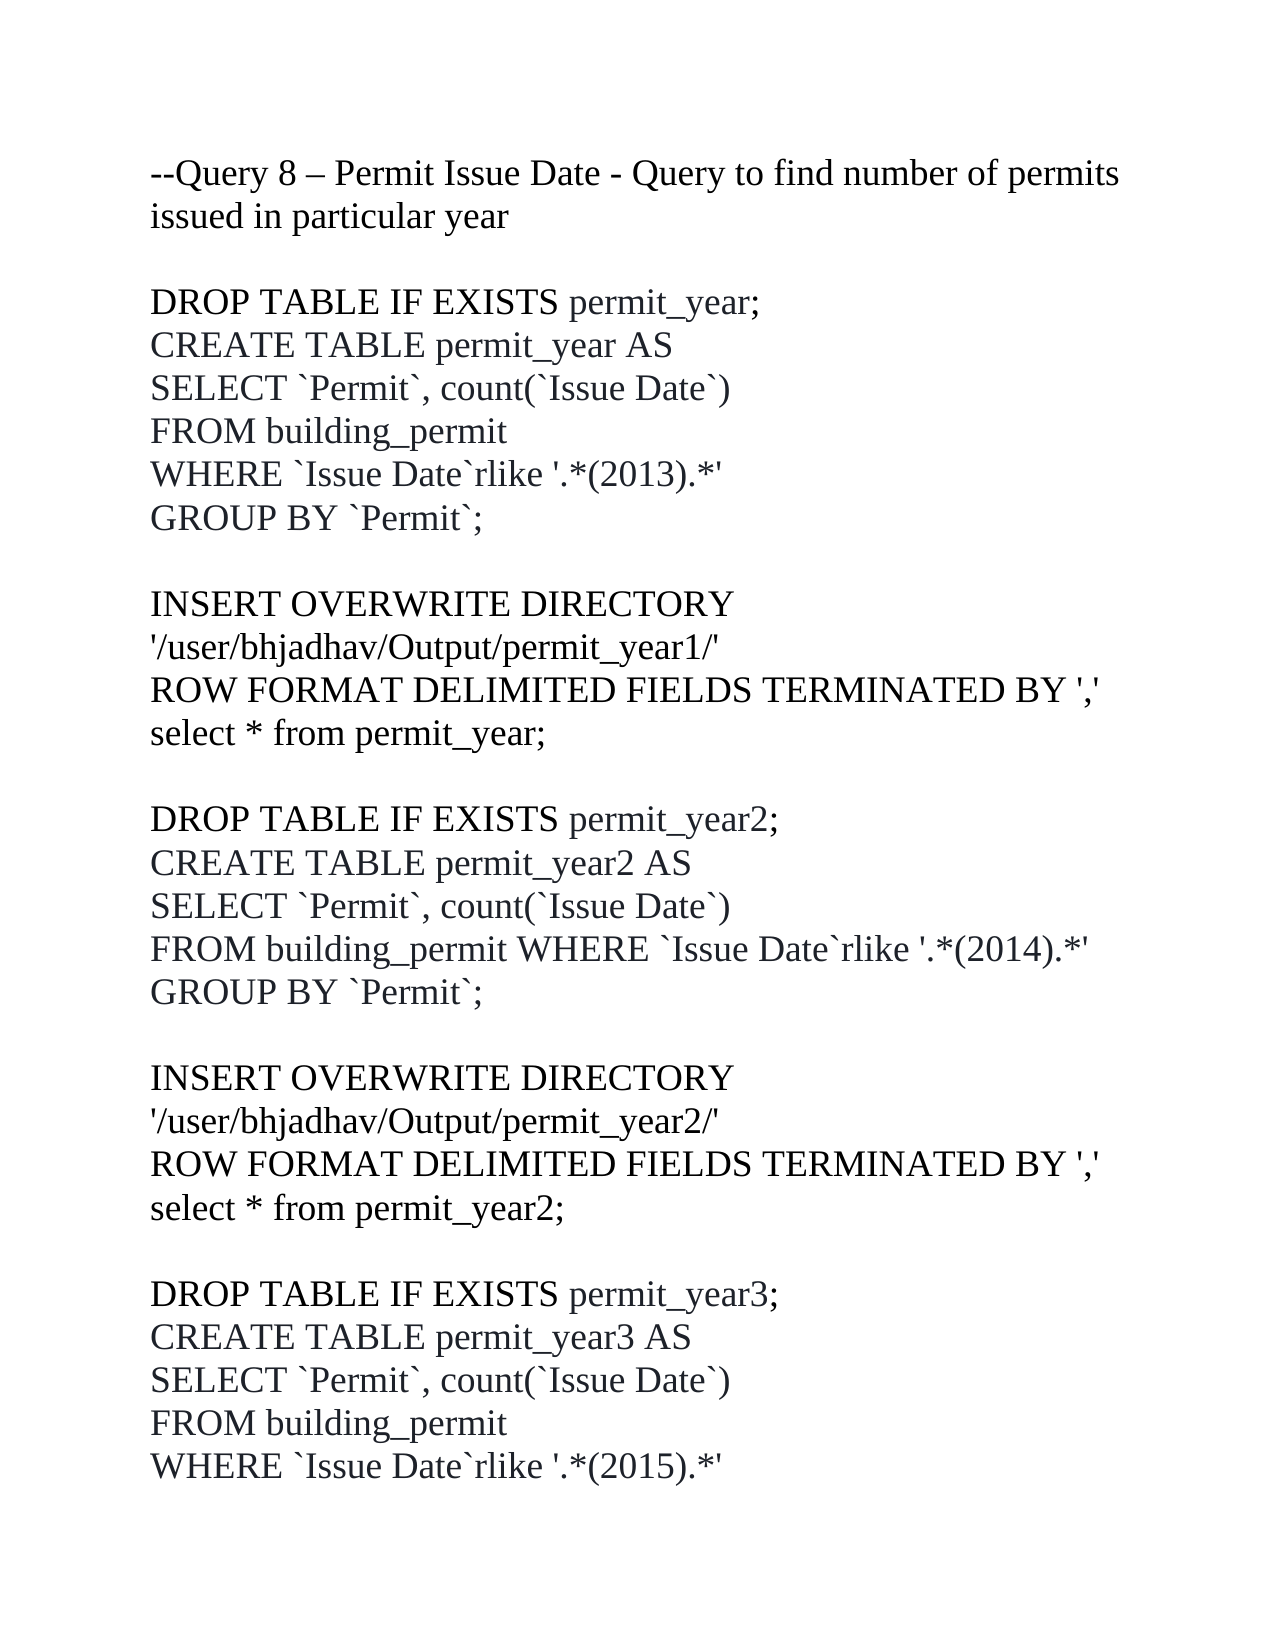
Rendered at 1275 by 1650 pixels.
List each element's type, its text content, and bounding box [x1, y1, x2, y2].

text CREATE TABLE permit_year3 AS [150, 1314, 1125, 1357]
text FROM building_permit WHERE `Issue Date`rlike '.*(2014).*' [150, 926, 1125, 969]
text WHERE `Issue Date`rlike '.*(2013).*' [150, 452, 1125, 495]
text GROUP BY `Permit`; [150, 969, 1125, 1012]
text CREATE TABLE permit_year AS [150, 322, 1125, 366]
text INSERT OVERWRITE DIRECTORY '/user/bhjadhav/Output/permit_year2/' [150, 1056, 1125, 1142]
text --Query 8 – Permit Issue Date - Query to find number of permits issued in particular year [150, 150, 1125, 236]
text ROW FORMAT DELIMITED FIELDS TERMINATED BY ',' [150, 1142, 1125, 1185]
text select * from permit_year2; [150, 1185, 1125, 1228]
text FROM building_permit [150, 1401, 1125, 1444]
text SELECT `Permit`, count(`Issue Date`) [150, 1357, 1125, 1401]
text select * from permit_year; [150, 711, 1125, 754]
text WHERE `Issue Date`rlike '.*(2015).*' [150, 1444, 1125, 1487]
text DROP TABLE IF EXISTS permit_year3; [150, 1271, 1125, 1314]
text INSERT OVERWRITE DIRECTORY '/user/bhjadhav/Output/permit_year1/' [150, 581, 1125, 667]
text CREATE TABLE permit_year2 AS [150, 840, 1125, 883]
text FROM building_permit [150, 409, 1125, 452]
text DROP TABLE IF EXISTS permit_year; [150, 279, 1125, 322]
text DROP TABLE IF EXISTS permit_year2; [150, 797, 1125, 840]
text SELECT `Permit`, count(`Issue Date`) [150, 366, 1125, 409]
text SELECT `Permit`, count(`Issue Date`) [150, 883, 1125, 926]
text ROW FORMAT DELIMITED FIELDS TERMINATED BY ',' [150, 667, 1125, 711]
text GROUP BY `Permit`; [150, 495, 1125, 538]
